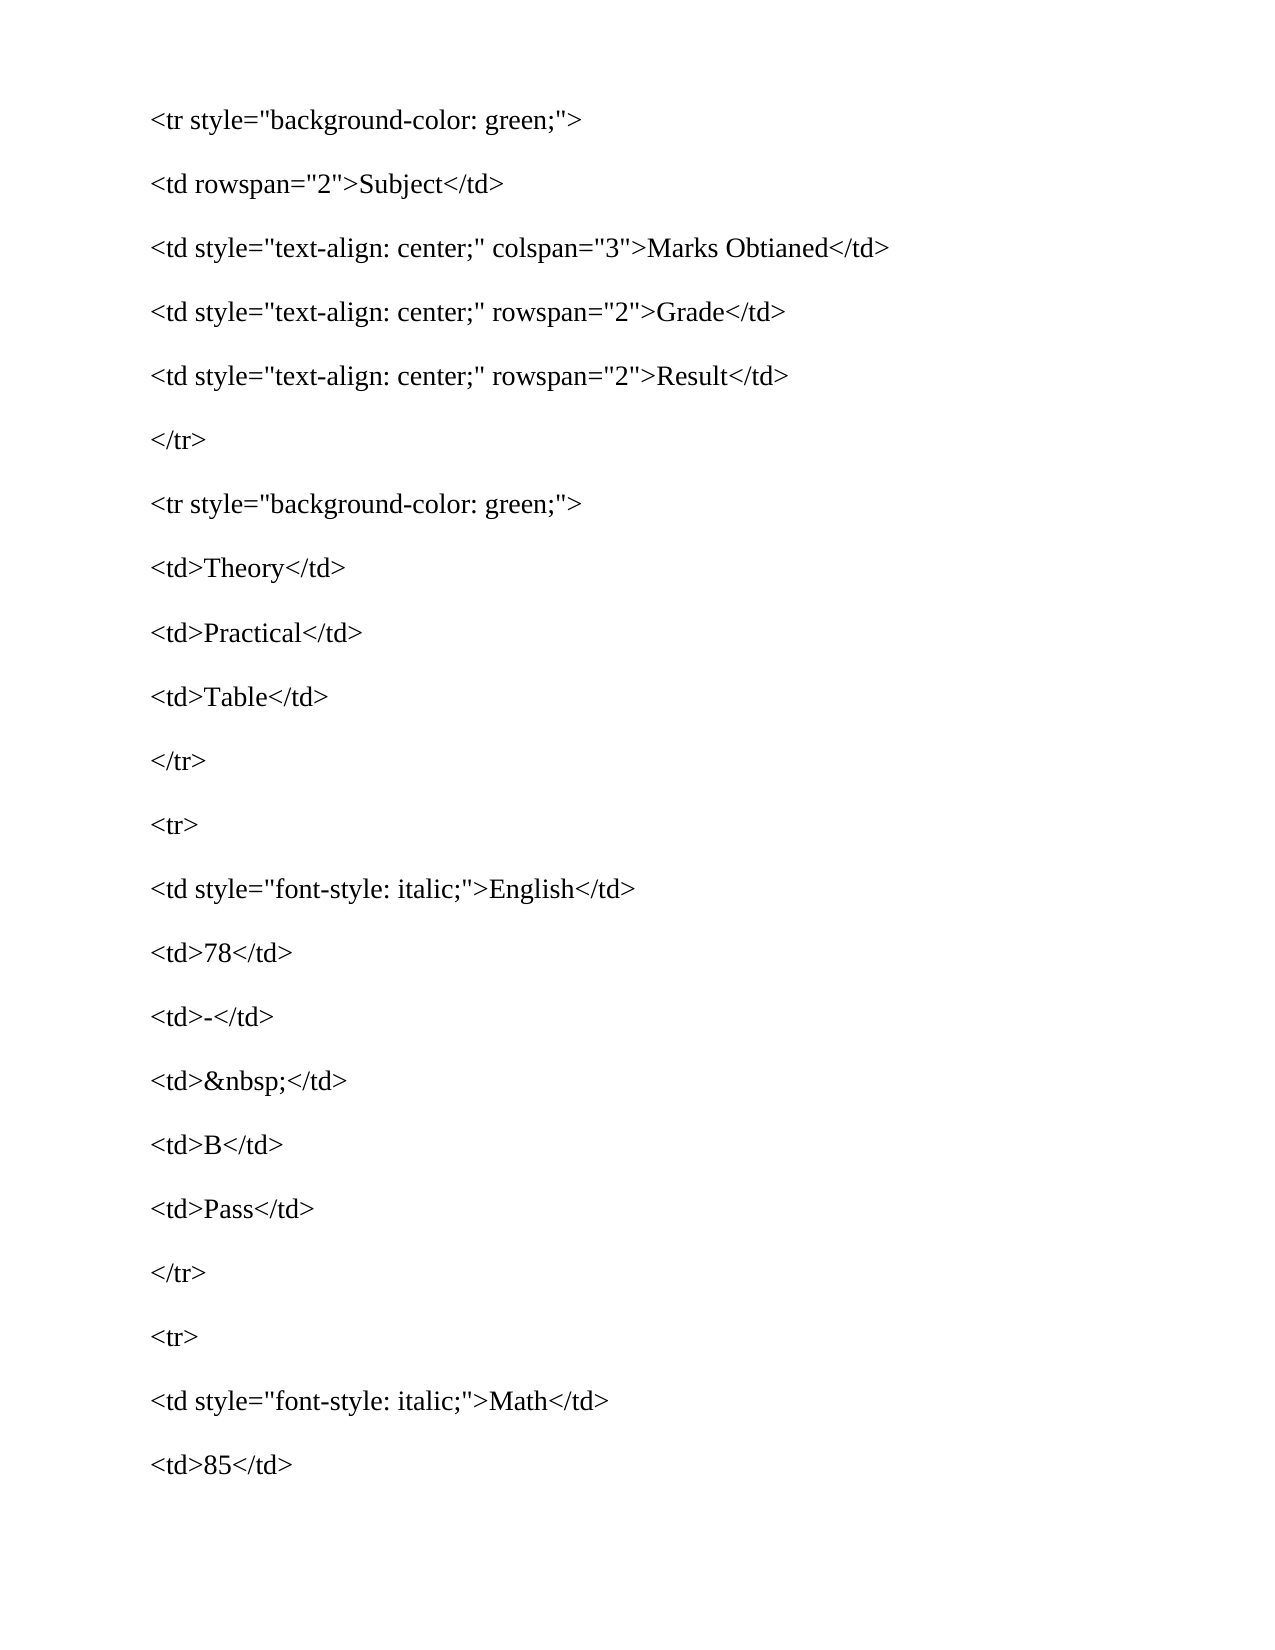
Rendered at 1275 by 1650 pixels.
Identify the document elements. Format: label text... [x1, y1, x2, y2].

text <td>78</td> [150, 936, 1125, 968]
text <td>Table</td> [150, 680, 1125, 712]
text <tr> [150, 1320, 1125, 1353]
text <td style="font-style: italic;">English</td> [150, 872, 1125, 904]
text <td rowspan="2">Subject</td> [150, 167, 1125, 199]
text <td>85</td> [150, 1448, 1125, 1481]
text <td style="text-align: center;" rowspan="2">Result</td> [150, 359, 1125, 392]
text <td>B</td> [150, 1128, 1125, 1161]
text </tr> [150, 744, 1125, 776]
text </tr> [150, 423, 1125, 456]
text <td>-</td> [150, 1000, 1125, 1032]
text <td>Theory</td> [150, 552, 1125, 584]
text </tr> [150, 1256, 1125, 1289]
text <tr> [150, 808, 1125, 840]
text <td>Practical</td> [150, 616, 1125, 648]
text <tr style="background-color: green;"> [150, 487, 1125, 520]
text <td style="font-style: italic;">Math</td> [150, 1384, 1125, 1417]
text <tr style="background-color: green;"> [150, 103, 1125, 136]
text <td>&nbsp;</td> [150, 1064, 1125, 1096]
text <td style="text-align: center;" rowspan="2">Grade</td> [150, 295, 1125, 328]
text <td style="text-align: center;" colspan="3">Marks Obtianed</td> [150, 231, 1125, 264]
text <td>Pass</td> [150, 1192, 1125, 1224]
